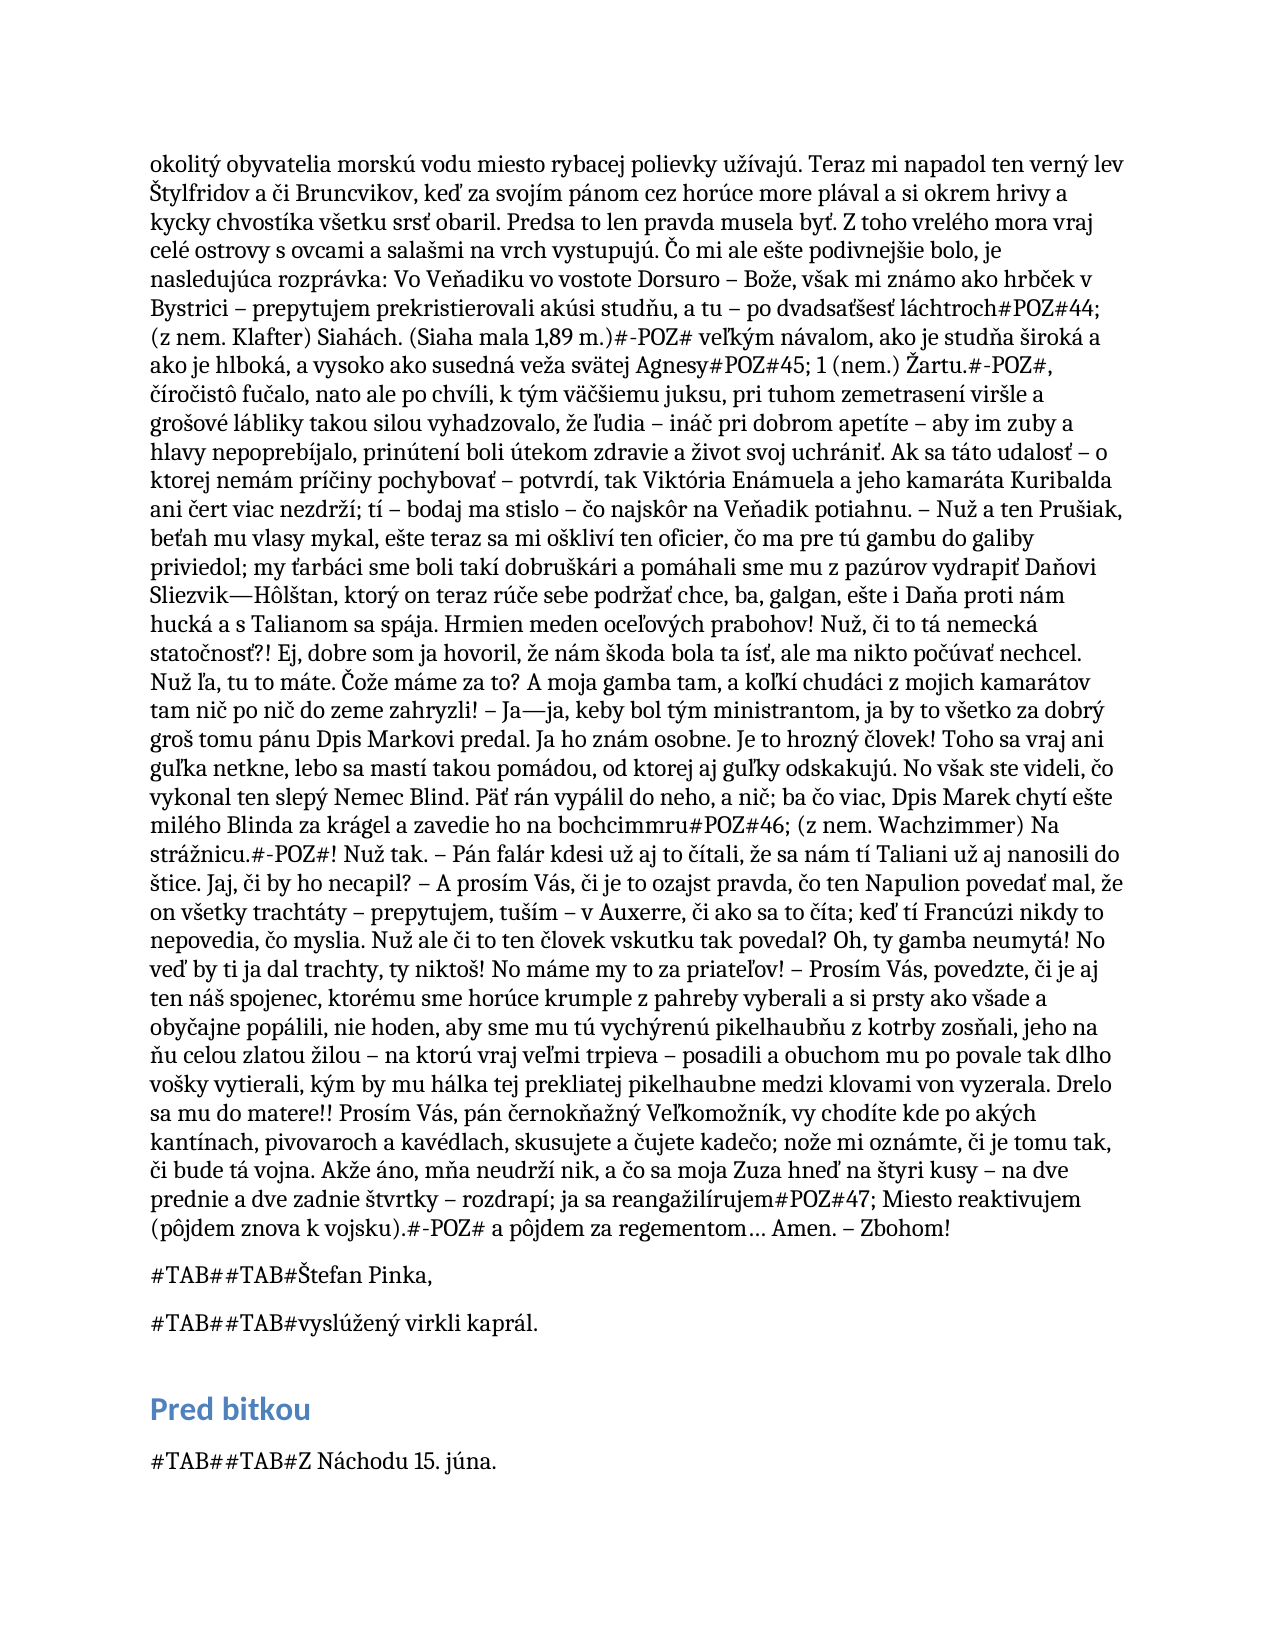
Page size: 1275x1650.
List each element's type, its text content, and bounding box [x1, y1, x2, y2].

text #TAB##TAB#Štefan Pinka, [150, 1261, 1125, 1290]
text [150, 150, 1125, 1242]
text #TAB##TAB#Z Náchodu 15. júna. [150, 1447, 1125, 1476]
subtitle Pred bitkou [150, 1387, 1125, 1428]
text #TAB##TAB#vyslúžený virkli kaprál. [150, 1309, 1125, 1337]
